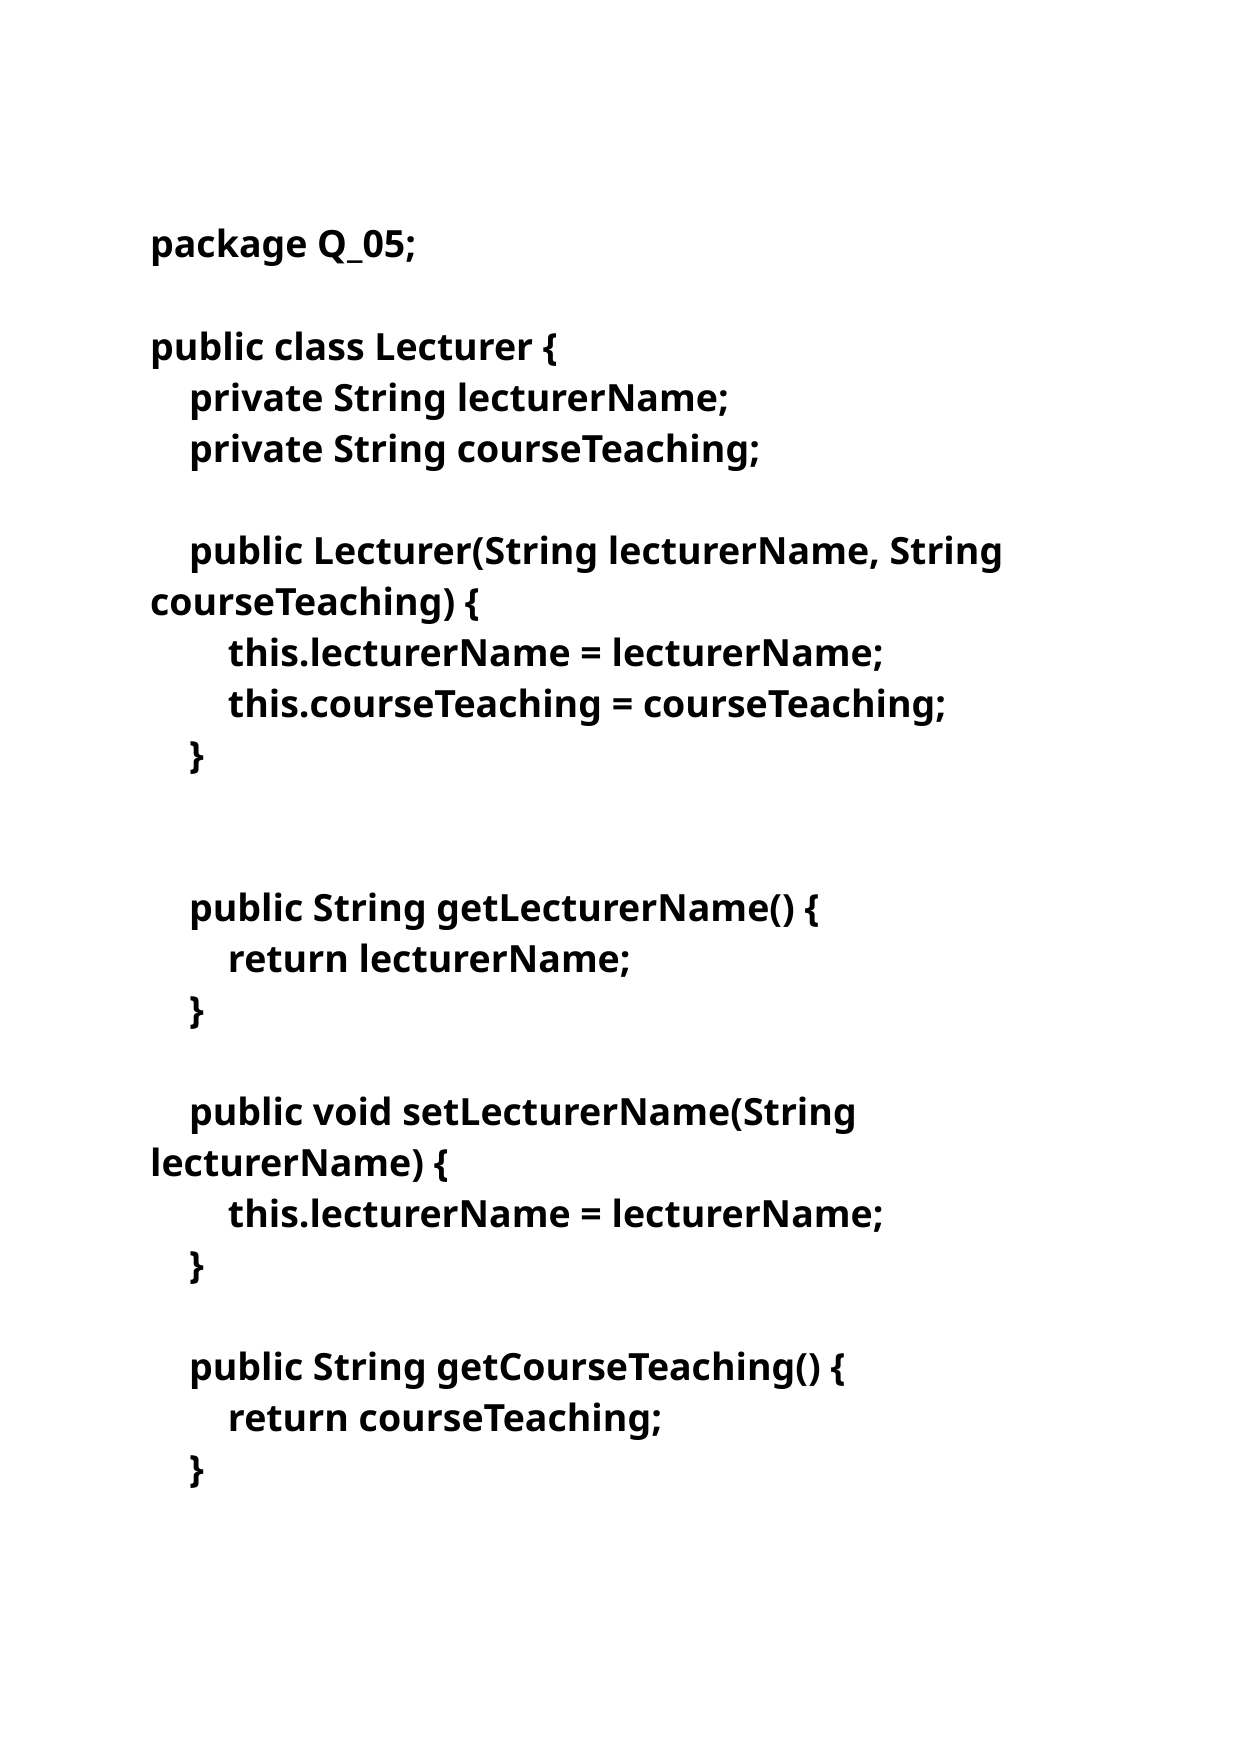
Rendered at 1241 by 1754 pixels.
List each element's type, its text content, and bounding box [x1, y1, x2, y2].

text package Q_05; public class Lecturer { private String lecturerName; private String courseTeaching; public Lecturer(String lecturerName, String courseTeaching) { this.lecturerName = lecturerName; this.courseTeaching = courseTeaching; } public String getLecturerName() { return lecturerName; } public void setLecturerName(String lecturerName) { this.lecturerName = lecturerName; } public String getCourseTeaching() { return courseTeaching; } [150, 218, 1090, 1528]
